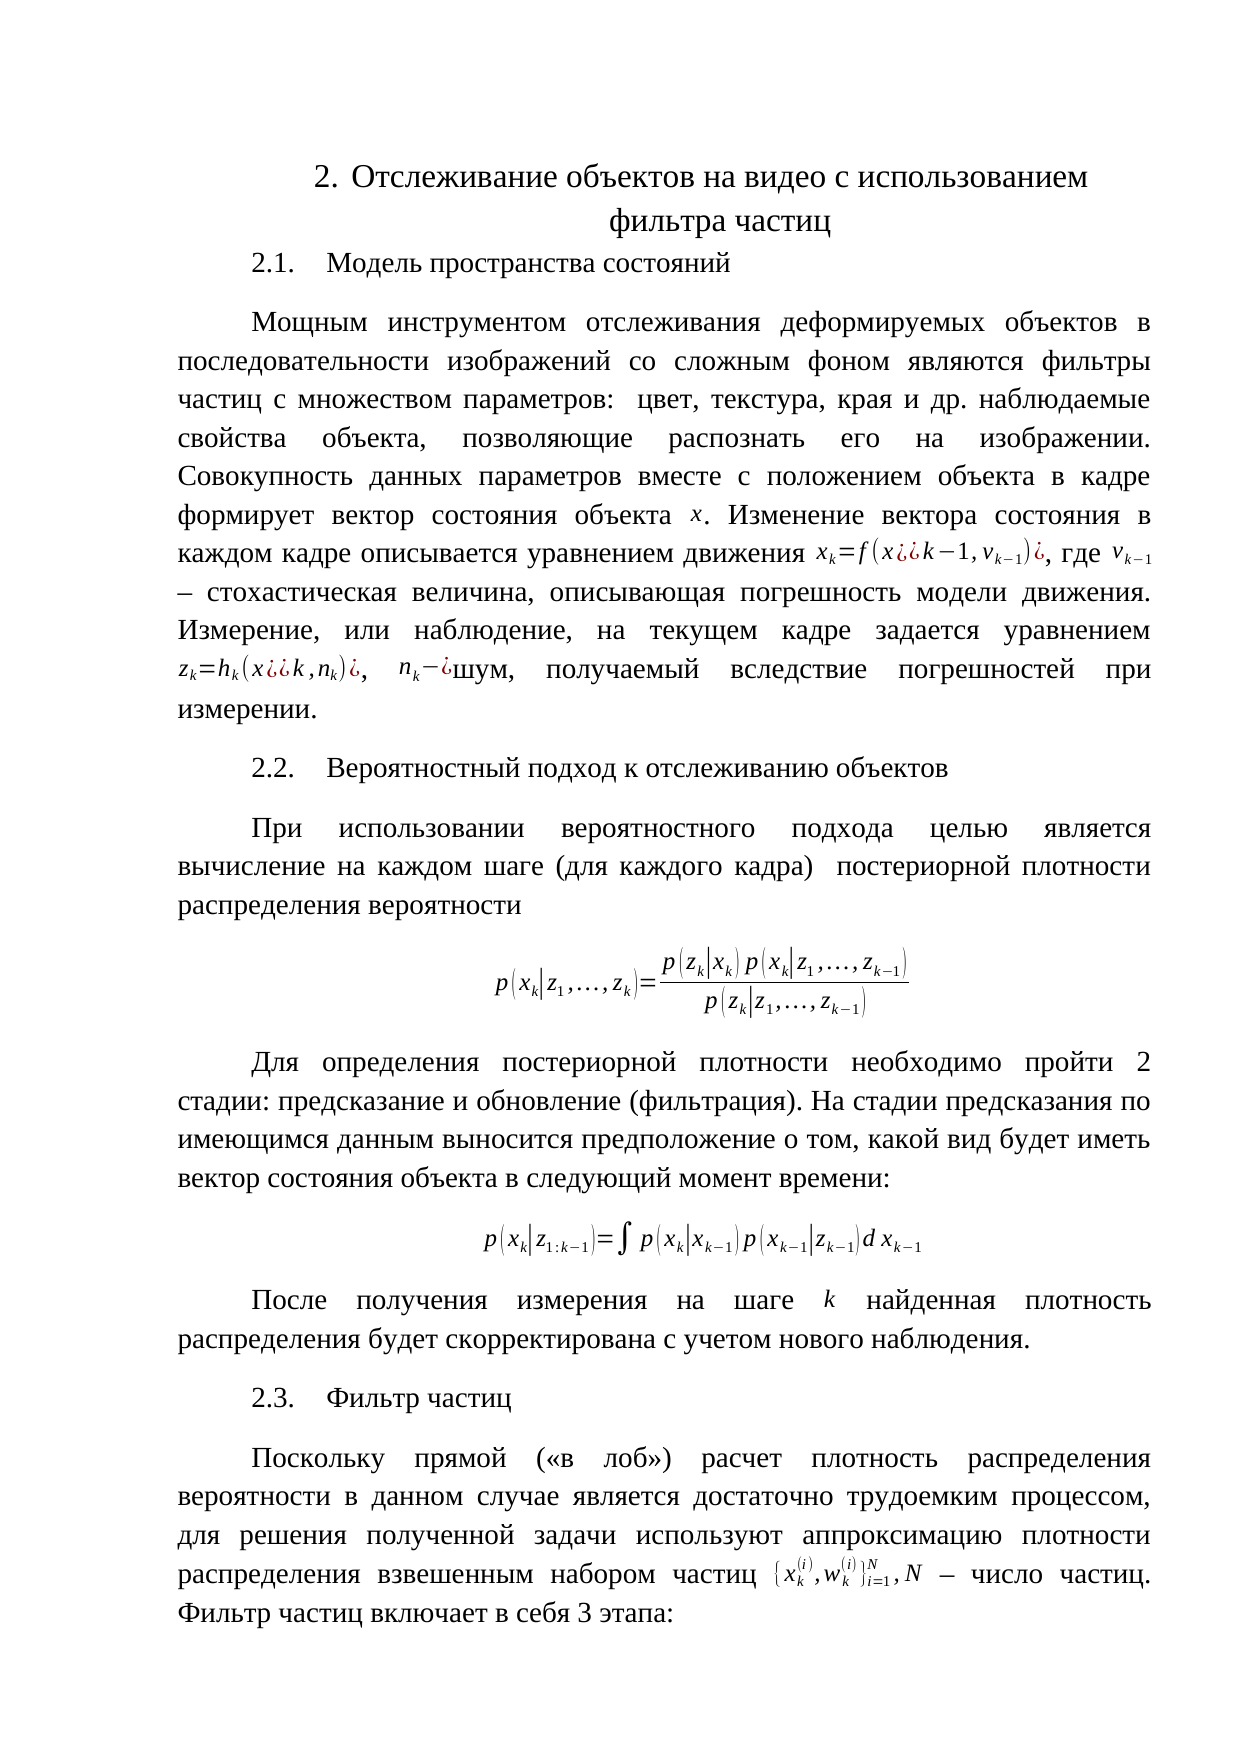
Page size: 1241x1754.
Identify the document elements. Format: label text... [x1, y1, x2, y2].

text Мощным инструментом отслеживания деформируемых объектов в последовательности изображений со сложным фоном являются фильтры частиц с множеством параметров: цвет, текстура, края и др. наблюдаемые свойства объекта, позволяющие распознать его на изображении. Совокупность данных параметров вместе с положением объекта в кадре формирует вектор состояния объекта . Изменение вектора состояния в каждом кадре описывается уравнением движения , где – стохастическая величина, описывающая погрешность модели движения. Измерение, или наблюдение, на текущем кадре задается уравнением , шум, получаемый вследствие погрешностей при измерении. [177, 304, 1152, 724]
list Отслеживание объектов на видео с использованием фильтра частиц [251, 157, 1152, 239]
text Для определения постериорной плотности необходимо пройти 2 стадии: предсказание и обновление (фильтрация). На стадии предсказания по имеющимся данным выносится предположение о том, какой вид будет иметь вектор состояния объекта в следующий момент времени: [177, 1044, 1152, 1193]
text При использовании вероятностного подхода целью является вычисление на каждом шаге (для каждого кадра) постериорной плотности распределения вероятности [177, 810, 1152, 920]
list Модель пространства состояний [251, 245, 1152, 278]
text Поскольку прямой («в лоб») расчет плотность распределения вероятности в данном случае является достаточно трудоемким процессом, для решения полученной задачи используют аппроксимацию плотности распределения взвешенным набором частиц – число частиц. Фильтр частиц включает в себя 3 этапа: [177, 1440, 1152, 1629]
text После получения измерения на шаге найденная плотность распределения будет скорректирована с учетом нового наблюдения. [177, 1282, 1152, 1354]
list Вероятностный подход к отслеживанию объектов [251, 750, 1152, 784]
list Фильтр частиц [251, 1380, 1152, 1414]
